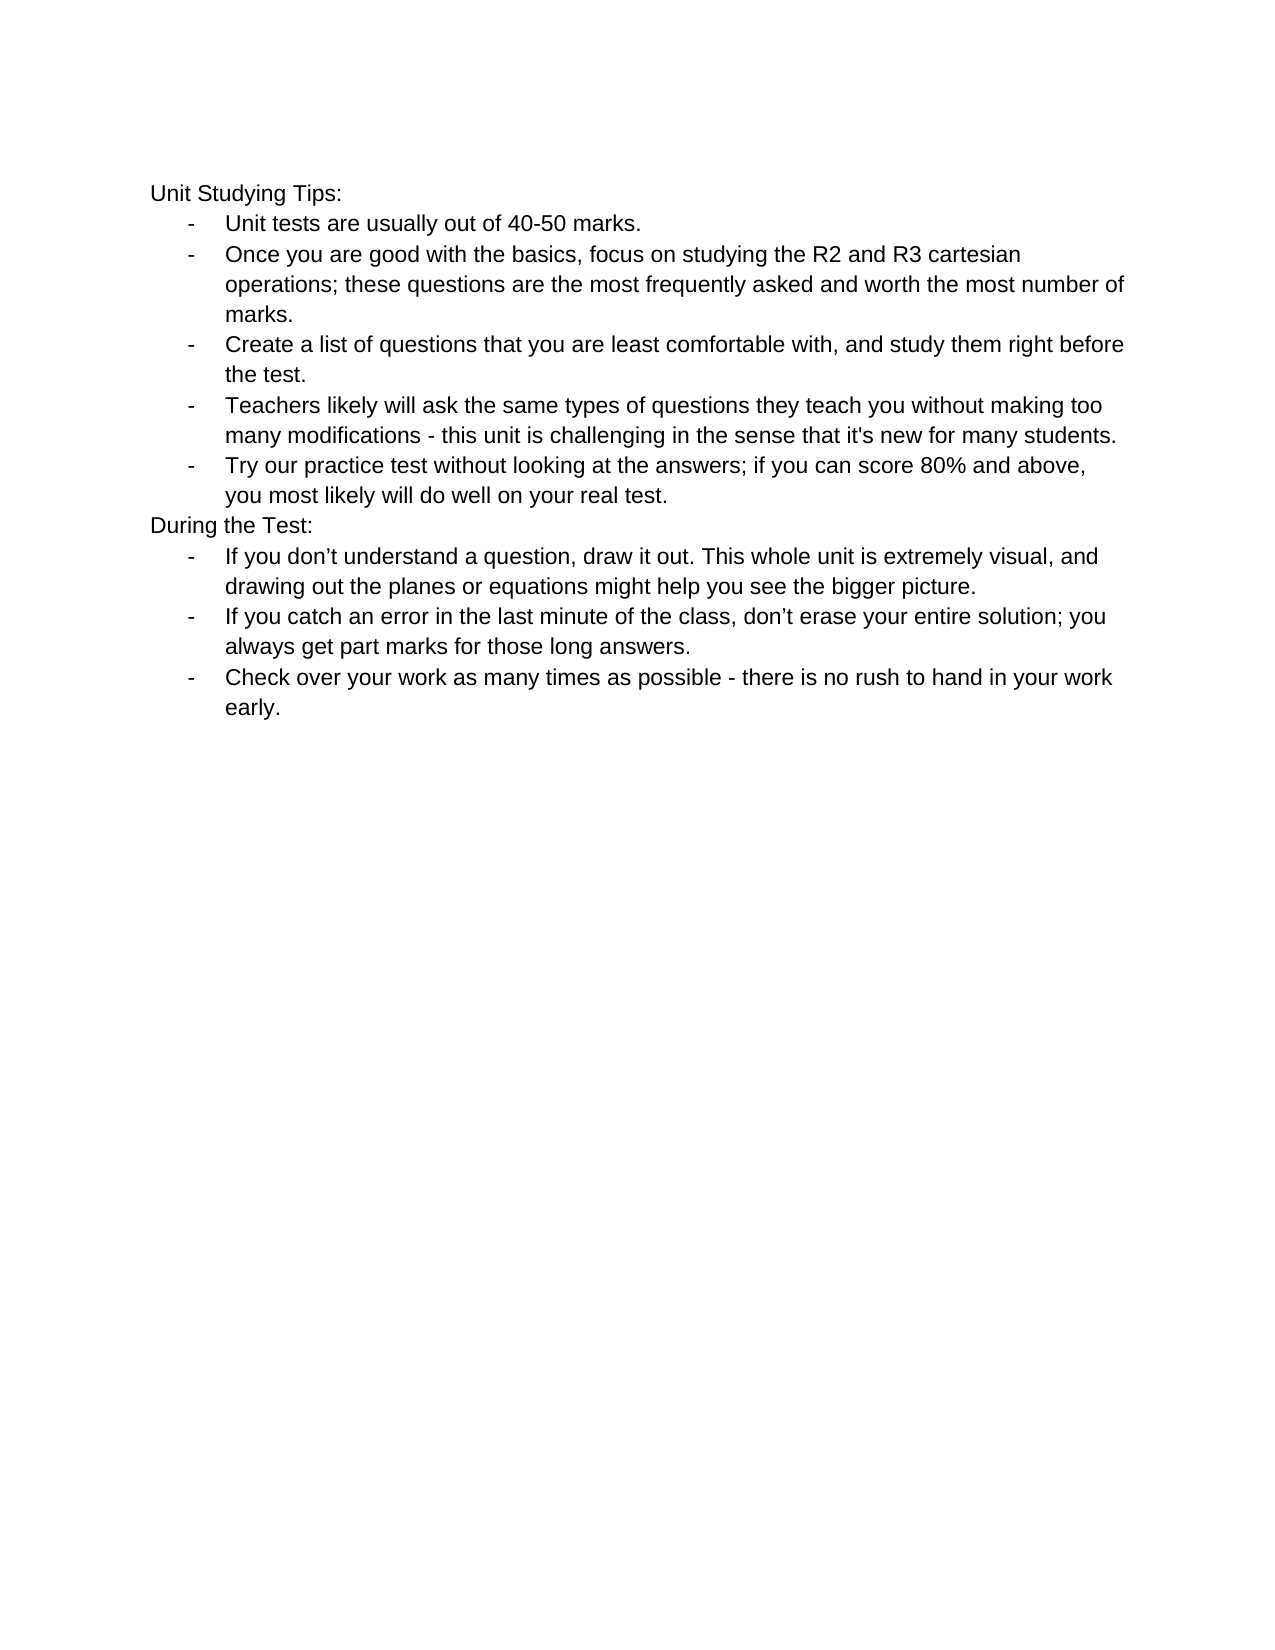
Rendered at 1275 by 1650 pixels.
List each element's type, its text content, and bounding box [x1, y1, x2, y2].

text Unit Studying Tips: [150, 180, 1125, 207]
list Create a list of questions that you are least comfortable with, and study them right before the test. [187, 331, 1125, 388]
list Try our practice test without looking at the answers; if you can score 80% and above, you most likely will do well on your real test. [187, 452, 1125, 509]
text During the Test: [150, 512, 1125, 539]
list Unit tests are usually out of 40-50 marks. [187, 210, 1125, 237]
list Check over your work as many times as possible - there is no rush to hand in your work early. [187, 663, 1125, 720]
list Once you are good with the basics, focus on studying the R2 and R3 cartesian operations; these questions are the most frequently asked and worth the most number of marks. [187, 241, 1125, 327]
list If you catch an error in the last minute of the class, don’t erase your entire solution; you always get part marks for those long answers. [187, 603, 1125, 660]
list If you don’t understand a question, draw it out. This whole unit is extremely visual, and drawing out the planes or equations might help you see the bigger picture. [187, 543, 1125, 599]
list Teachers likely will ask the same types of questions they teach you without making too many modifications - this unit is challenging in the sense that it's new for many students. [187, 392, 1125, 448]
